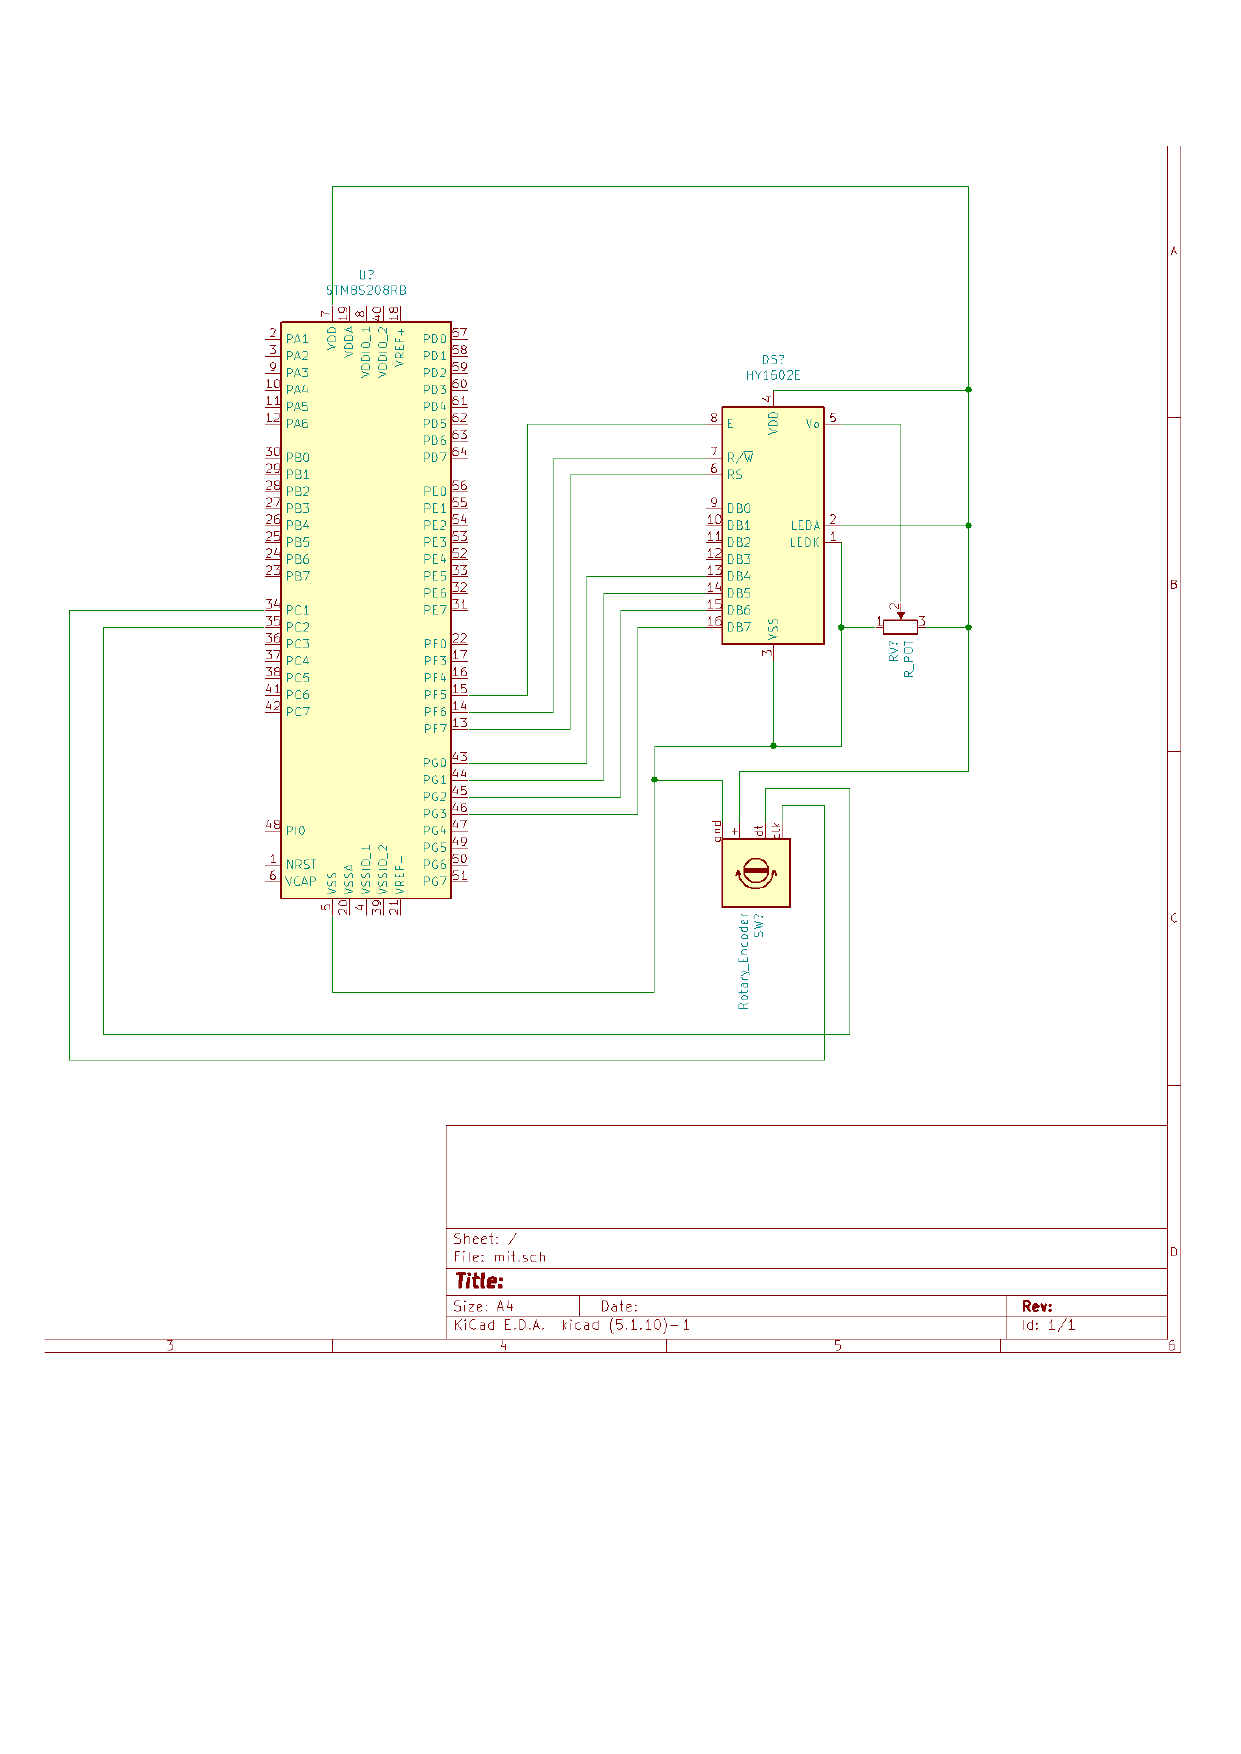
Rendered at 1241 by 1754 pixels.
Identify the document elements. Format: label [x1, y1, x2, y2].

picture [44, 146, 1197, 1367]
